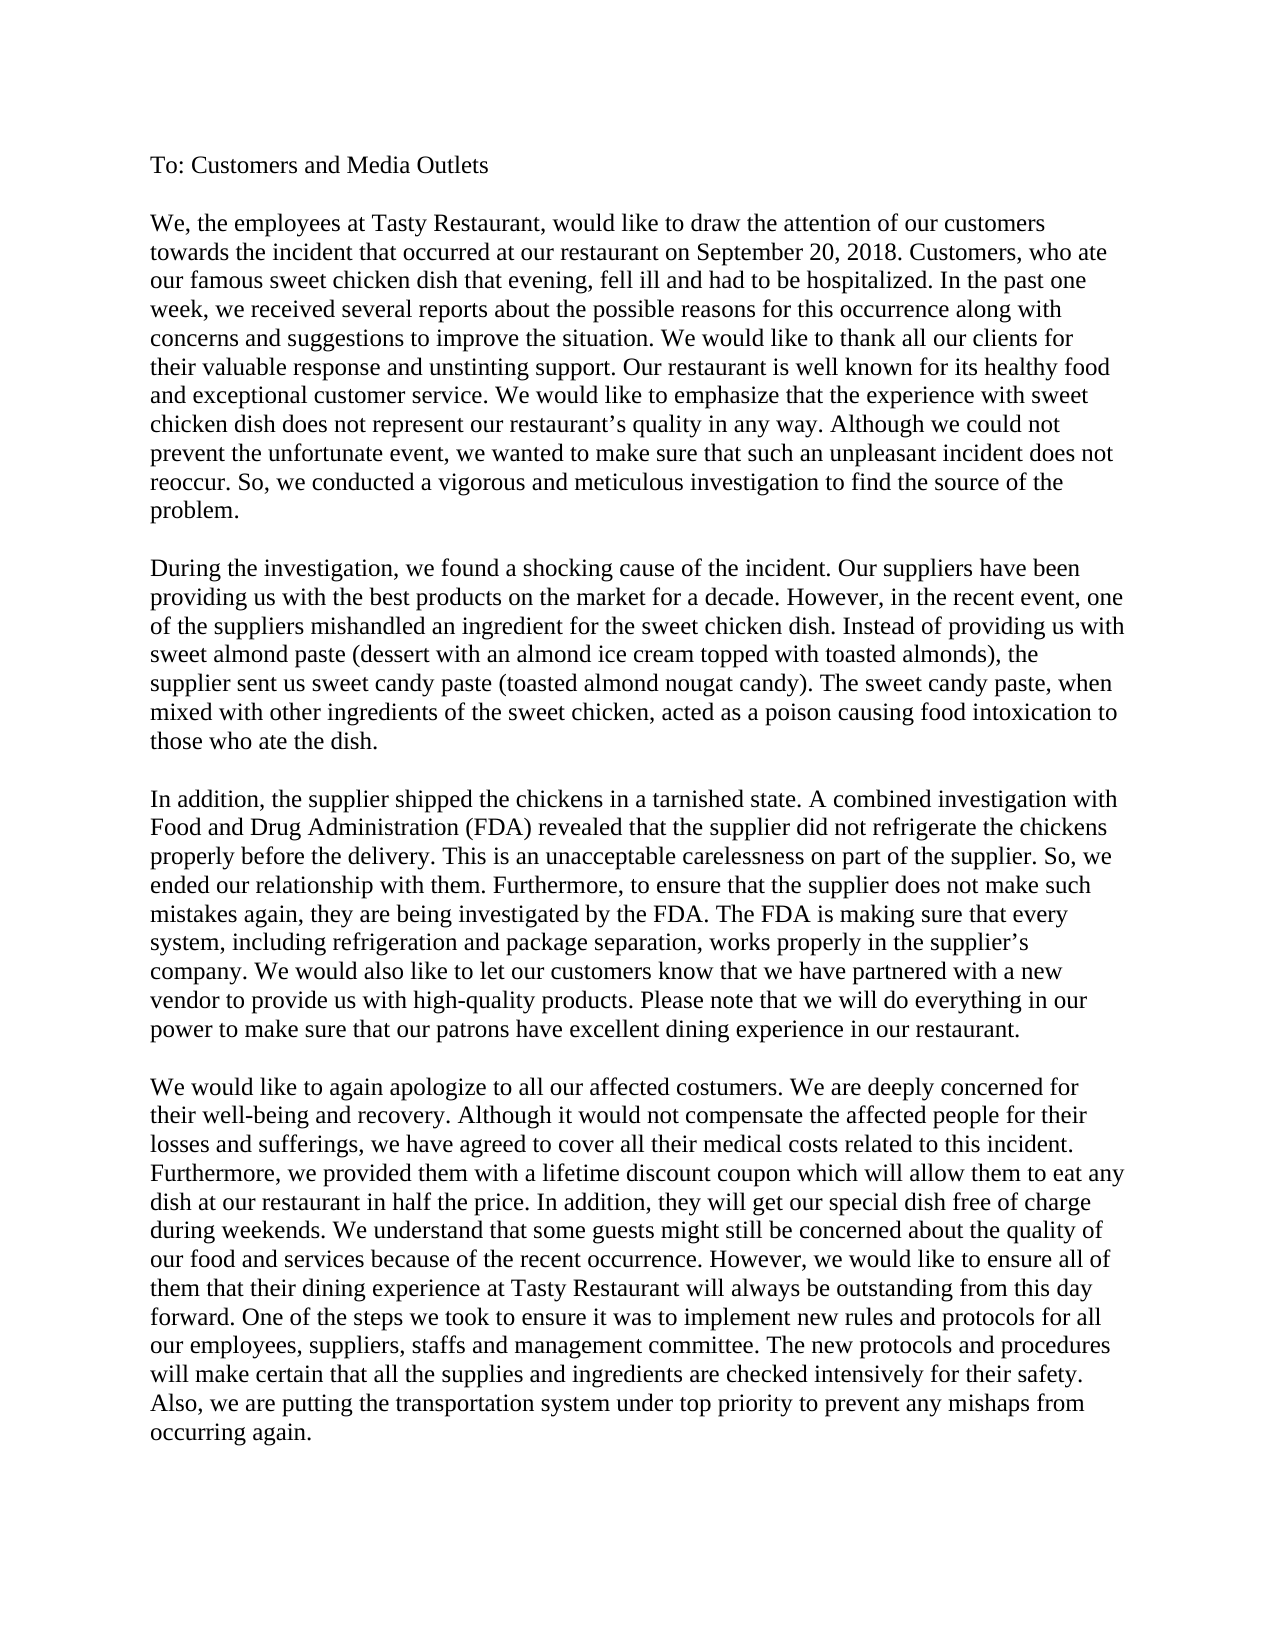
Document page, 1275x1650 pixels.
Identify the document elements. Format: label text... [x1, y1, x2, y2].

text To: Customers and Media Outlets [150, 150, 1125, 179]
text We, the employees at Tasty Restaurant, would like to draw the attention of our customers towards the incident that occurred at our restaurant on September 20, 2018. Customers, who ate our famous sweet chicken dish that evening, fell ill and had to be hospitalized. In the past one week, we received several reports about the possible reasons for this occurrence along with concerns and suggestions to improve the situation. We would like to thank all our clients for their valuable response and unstinting support. Our restaurant is well known for its healthy food and exceptional customer service. We would like to emphasize that the experience with sweet chicken dish does not represent our restaurant’s quality in any way. Although we could not prevent the unfortunate event, we wanted to make sure that such an unpleasant incident does not reoccur. So, we conducted a vigorous and meticulous investigation to find the source of the problem. [150, 208, 1125, 524]
text During the investigation, we found a shocking cause of the incident. Our suppliers have been providing us with the best products on the market for a decade. However, in the recent event, one of the suppliers mishandled an ingredient for the sweet chicken dish. Instead of providing us with sweet almond paste (dessert with an almond ice cream topped with toasted almonds), the supplier sent us sweet candy paste (toasted almond nougat candy). The sweet candy paste, when mixed with other ingredients of the sweet chicken, acted as a poison causing food intoxication to those who ate the dish. [150, 553, 1125, 754]
text In addition, the supplier shipped the chickens in a tarnished state. A combined investigation with Food and Drug Administration (FDA) revealed that the supplier did not refrigerate the chickens properly before the delivery. This is an unacceptable carelessness on part of the supplier. So, we ended our relationship with them. Furthermore, to ensure that the supplier does not make such mistakes again, they are being investigated by the FDA. The FDA is making sure that every system, including refrigeration and package separation, works properly in the supplier’s company. We would also like to let our customers know that we have partnered with a new vendor to provide us with high-quality products. Please note that we will do everything in our power to make sure that our patrons have excellent dining experience in our restaurant. [150, 784, 1125, 1042]
text We would like to again apologize to all our affected costumers. We are deeply concerned for their well-being and recovery. Although it would not compensate the affected people for their losses and sufferings, we have agreed to cover all their medical costs related to this incident. Furthermore, we provided them with a lifetime discount coupon which will allow them to eat any dish at our restaurant in half the price. In addition, they will get our special dish free of charge during weekends. We understand that some guests might still be concerned about the quality of our food and services because of the recent occurrence. However, we would like to ensure all of them that their dining experience at Tasty Restaurant will always be outstanding from this day forward. One of the steps we took to ensure it was to implement new rules and protocols for all our employees, suppliers, staffs and management committee. The new protocols and procedures will make certain that all the supplies and ingredients are checked intensively for their safety. Also, we are putting the transportation system under top priority to prevent any mishaps from occurring again. [150, 1072, 1125, 1445]
